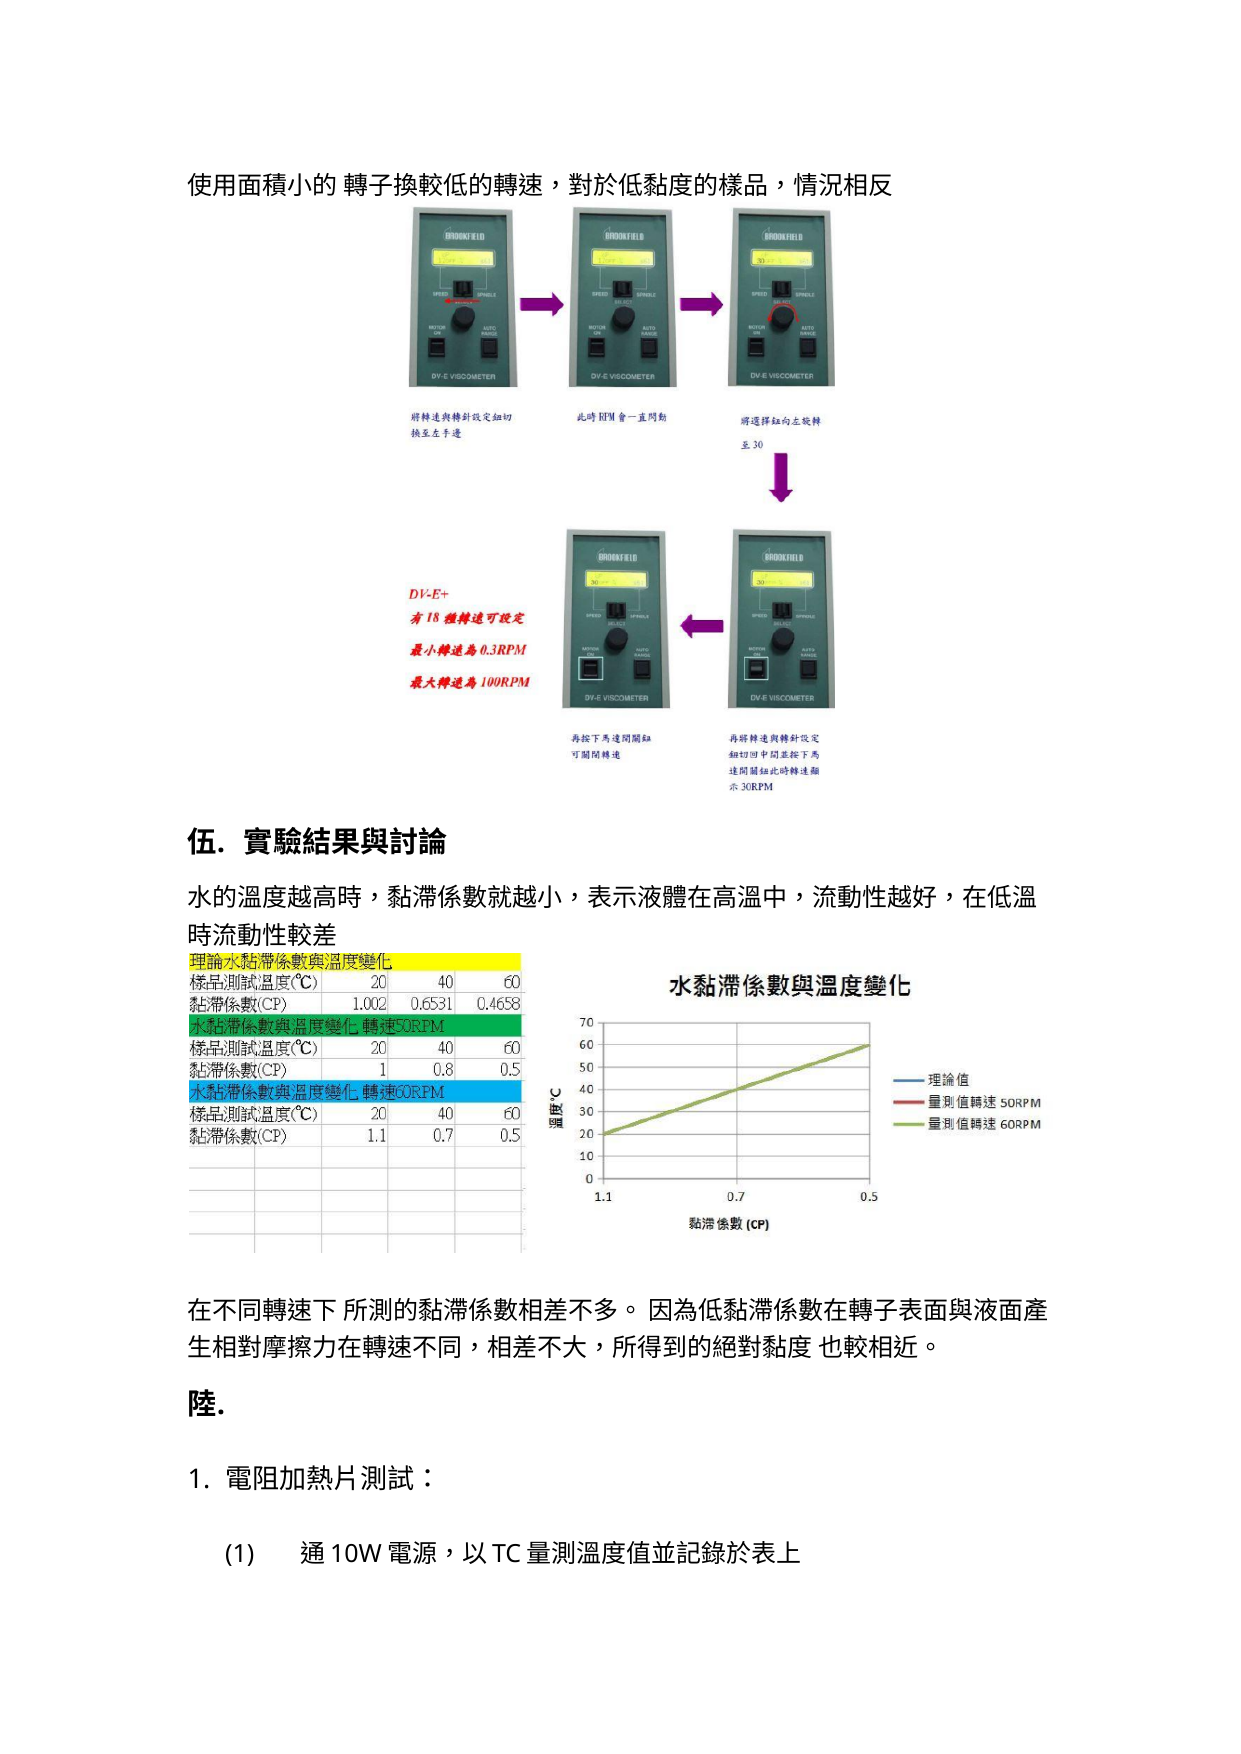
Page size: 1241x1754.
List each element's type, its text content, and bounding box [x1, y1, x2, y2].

list 實驗結果與討論 [187, 802, 1053, 877]
picture [187, 952, 1053, 1258]
list 通10W電源，以TC量測溫度值並記錄於表上 [225, 1533, 1053, 1571]
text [187, 164, 1053, 202]
text 水的溫度越高時，黏滯係數就越小，表示液體在高溫中，流動性越好，在低溫時流動性較差 [187, 877, 1053, 952]
picture [405, 202, 835, 797]
text 在不同轉速下 所測的黏滯係數相差不多。 因為低黏滯係數在轉子表面與液面產生相對摩擦力在轉速不同，相差不大，所得到的絕對黏度 也較相近。 [187, 1289, 1053, 1364]
list 電阻加熱片測試： [187, 1439, 1053, 1514]
